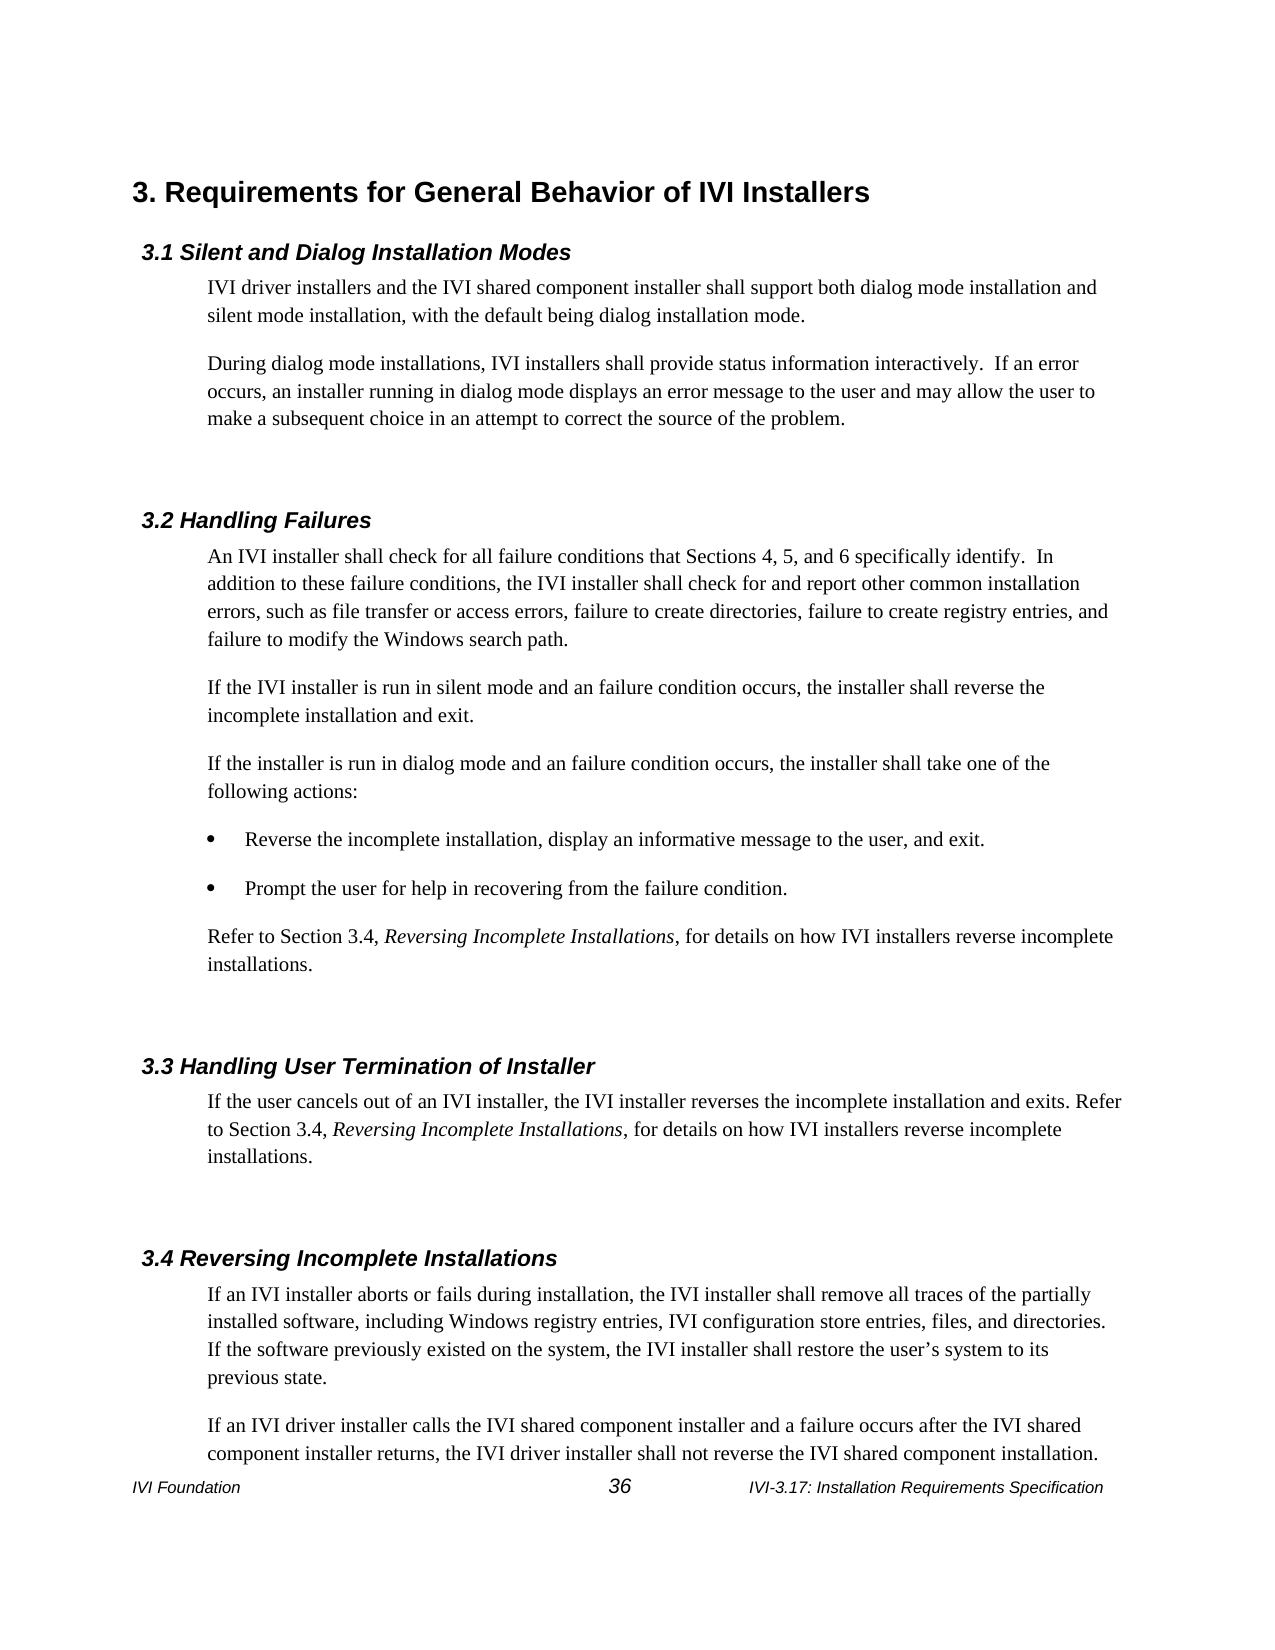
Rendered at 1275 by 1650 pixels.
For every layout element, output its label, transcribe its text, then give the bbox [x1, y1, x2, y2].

subtitle Reversing Incomplete Installations [141, 1245, 1125, 1272]
text If an IVI installer aborts or fails during installation, the IVI installer shall remove all traces of the partially installed software, including Windows registry entries, IVI configuration store entries, files, and directories. If the software previously existed on the system, the IVI installer shall restore the user’s system to its previous state. [207, 1282, 1125, 1389]
subtitle Handling User Termination of Installer [141, 1053, 1125, 1079]
text IVI driver installers and the IVI shared component installer shall support both dialog mode installation and silent mode installation, with the default being dialog installation mode. [207, 275, 1125, 327]
list Reverse the incomplete installation, display an informative message to the user, and exit. [207, 827, 1125, 851]
text During dialog mode installations, IVI installers shall provide status information interactively. If an error occurs, an installer running in dialog mode displays an error message to the user and may allow the user to make a subsequent choice in an attempt to correct the source of the problem. [207, 351, 1125, 430]
list Prompt the user for help in recovering from the failure condition. [207, 876, 1125, 899]
text If an IVI driver installer calls the IVI shared component installer and a failure occurs after the IVI shared component installer returns, the IVI driver installer shall not reverse the IVI shared component installation. [207, 1413, 1125, 1465]
subtitle Requirements for General Behavior of IVI Installers [132, 175, 1125, 208]
text If the installer is run in dialog mode and an failure condition occurs, the installer shall take one of the following actions: [207, 751, 1125, 803]
text If the IVI installer is run in silent mode and an failure condition occurs, the installer shall reverse the incomplete installation and exit. [207, 675, 1125, 727]
subtitle Handling Failures [141, 507, 1125, 534]
subtitle Silent and Dialog Installation Modes [141, 238, 1125, 265]
